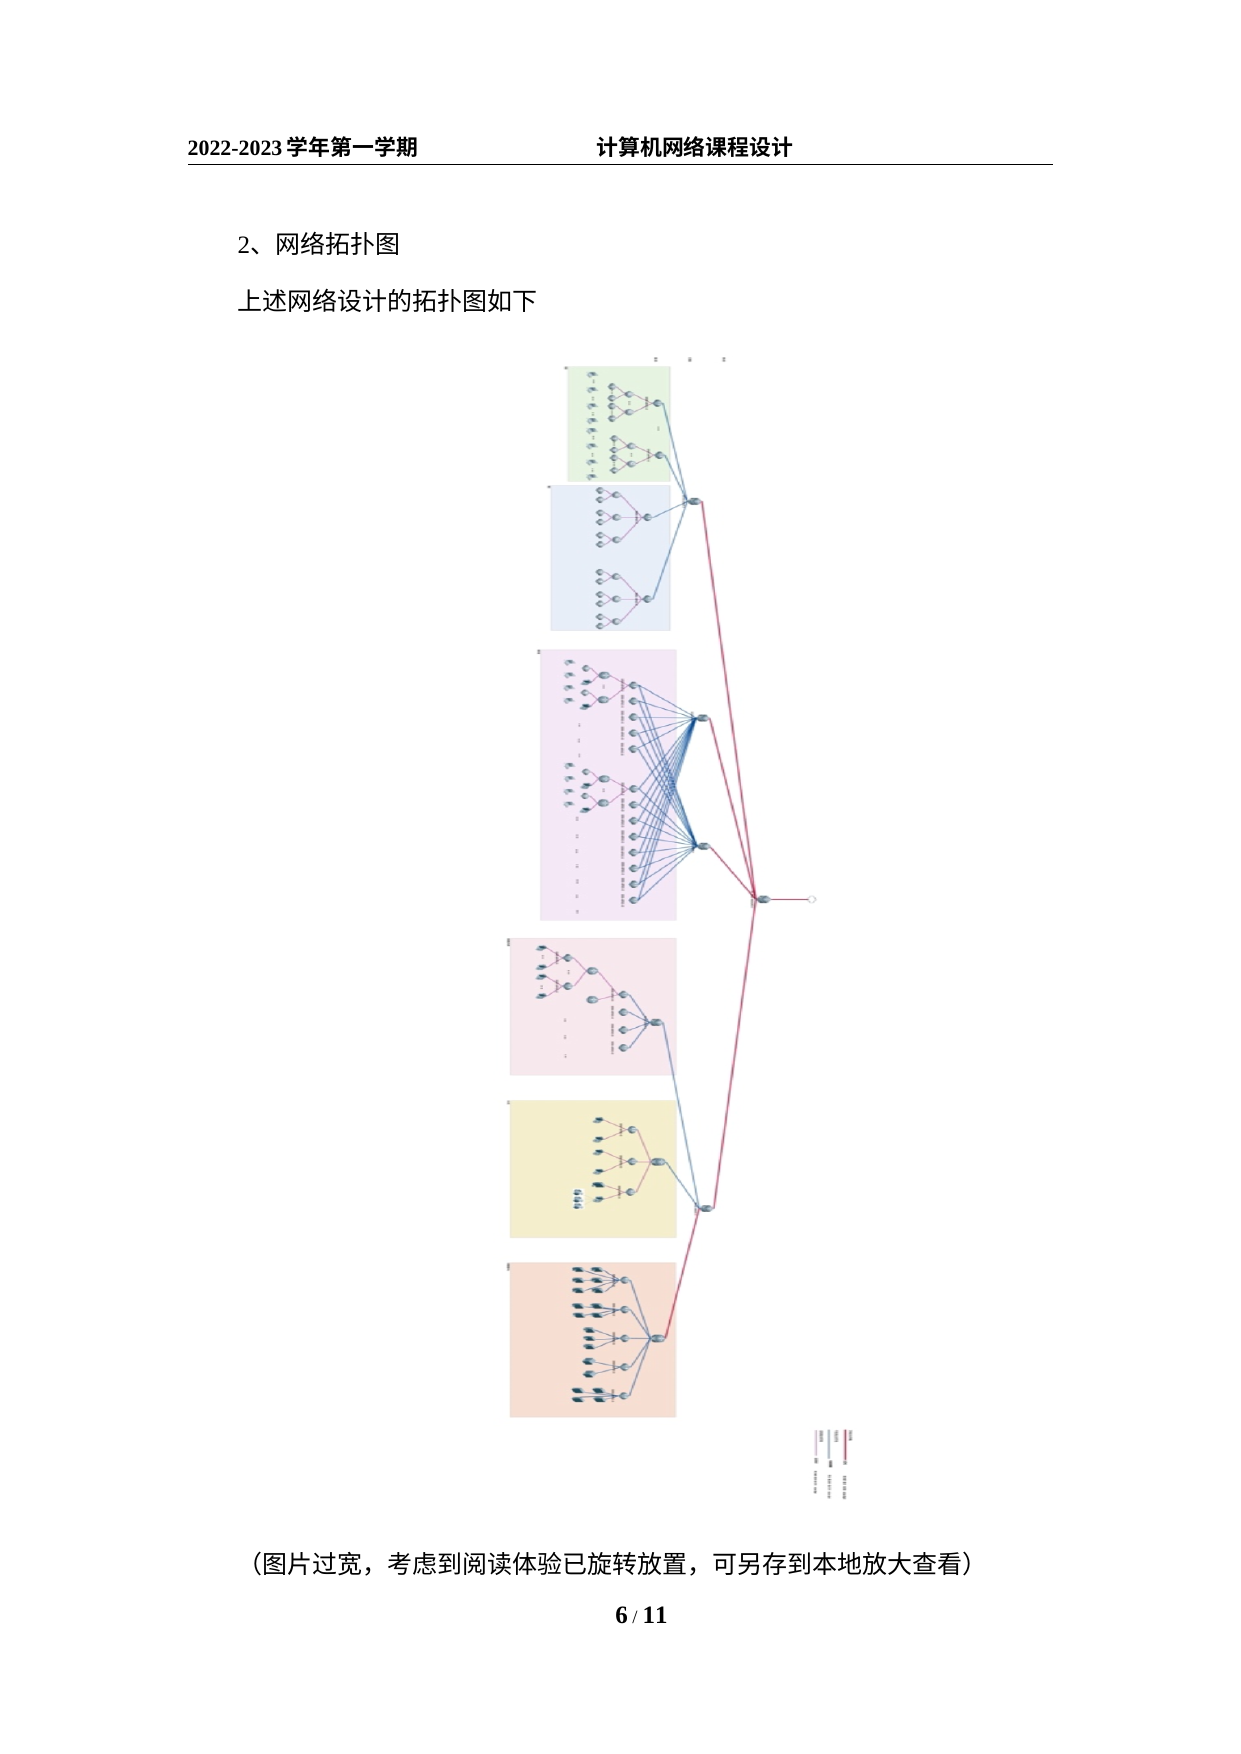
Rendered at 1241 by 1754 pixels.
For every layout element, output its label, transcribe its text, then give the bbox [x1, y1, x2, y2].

subtitle 2、网络拓扑图 [187, 222, 1053, 262]
picture [412, 339, 912, 1509]
text 上述网络设计的拓扑图如下 [187, 280, 1053, 320]
text （图片过宽，考虑到阅读体验已旋转放置，可另存到本地放大查看） [187, 1543, 1053, 1583]
